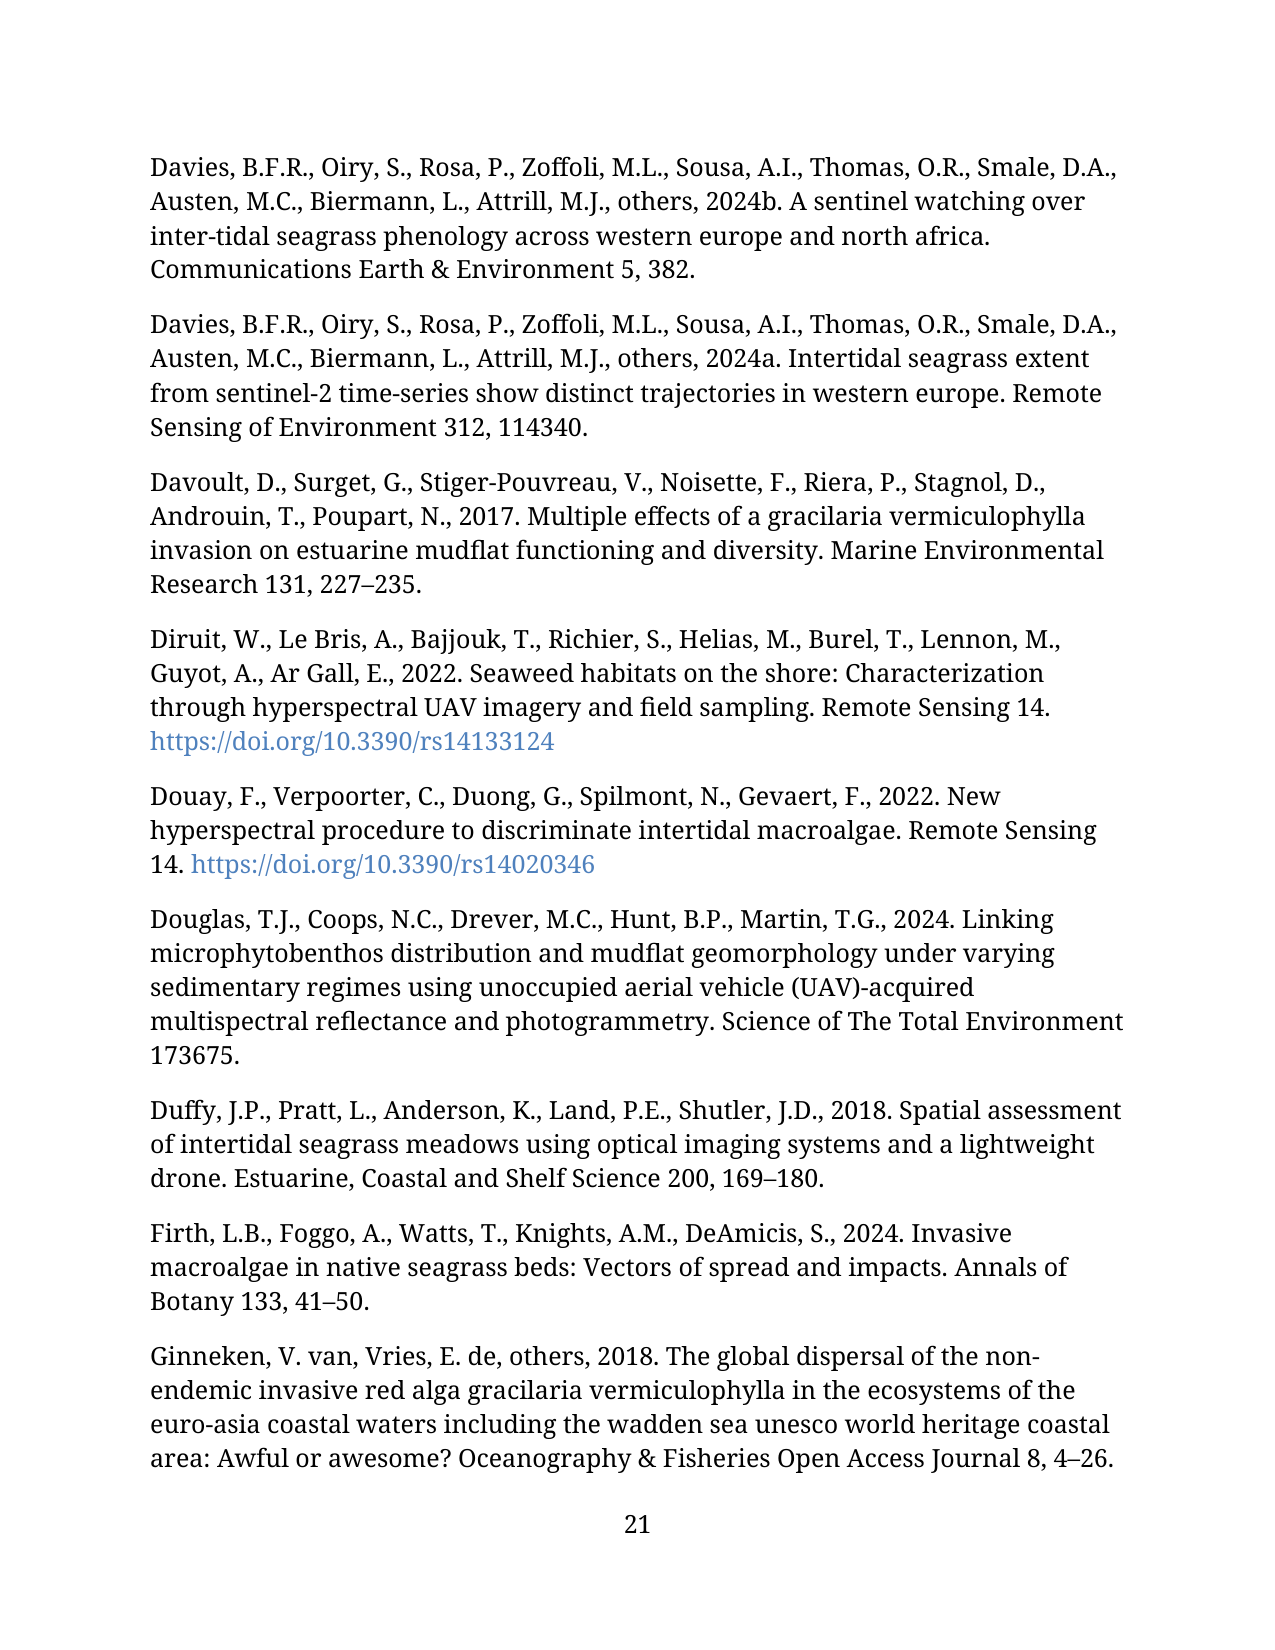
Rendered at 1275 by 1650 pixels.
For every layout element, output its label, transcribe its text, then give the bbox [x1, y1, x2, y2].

text Ginneken, V. van, Vries, E. de, others, 2018. The global dispersal of the non-endemic invasive red alga gracilaria vermiculophylla in the ecosystems of the euro-asia coastal waters including the wadden sea unesco world heritage coastal area: Awful or awesome? Oceanography & Fisheries Open Access Journal 8, 4–26. [150, 1338, 1125, 1475]
text Douglas, T.J., Coops, N.C., Drever, M.C., Hunt, B.P., Martin, T.G., 2024. Linking microphytobenthos distribution and mudflat geomorphology under varying sedimentary regimes using unoccupied aerial vehicle (UAV)-acquired multispectral reflectance and photogrammetry. Science of The Total Environment 173675. [150, 901, 1125, 1072]
text Douay, F., Verpoorter, C., Duong, G., Spilmont, N., Gevaert, F., 2022. New hyperspectral procedure to discriminate intertidal macroalgae. Remote Sensing 14. https://doi.org/10.3390/rs14020346 [150, 778, 1125, 881]
text Diruit, W., Le Bris, A., Bajjouk, T., Richier, S., Helias, M., Burel, T., Lennon, M., Guyot, A., Ar Gall, E., 2022. Seaweed habitats on the shore: Characterization through hyperspectral UAV imagery and field sampling. Remote Sensing 14. https://doi.org/10.3390/rs14133124 [150, 621, 1125, 757]
text Davies, B.F.R., Oiry, S., Rosa, P., Zoffoli, M.L., Sousa, A.I., Thomas, O.R., Smale, D.A., Austen, M.C., Biermann, L., Attrill, M.J., others, 2024a. Intertidal seagrass extent from sentinel-2 time-series show distinct trajectories in western europe. Remote Sensing of Environment 312, 114340. [150, 307, 1125, 443]
text Davies, B.F.R., Oiry, S., Rosa, P., Zoffoli, M.L., Sousa, A.I., Thomas, O.R., Smale, D.A., Austen, M.C., Biermann, L., Attrill, M.J., others, 2024b. A sentinel watching over inter-tidal seagrass phenology across western europe and north africa. Communications Earth & Environment 5, 382. [150, 150, 1125, 286]
text Davoult, D., Surget, G., Stiger-Pouvreau, V., Noisette, F., Riera, P., Stagnol, D., Androuin, T., Poupart, N., 2017. Multiple effects of a gracilaria vermiculophylla invasion on estuarine mudflat functioning and diversity. Marine Environmental Research 131, 227–235. [150, 464, 1125, 600]
